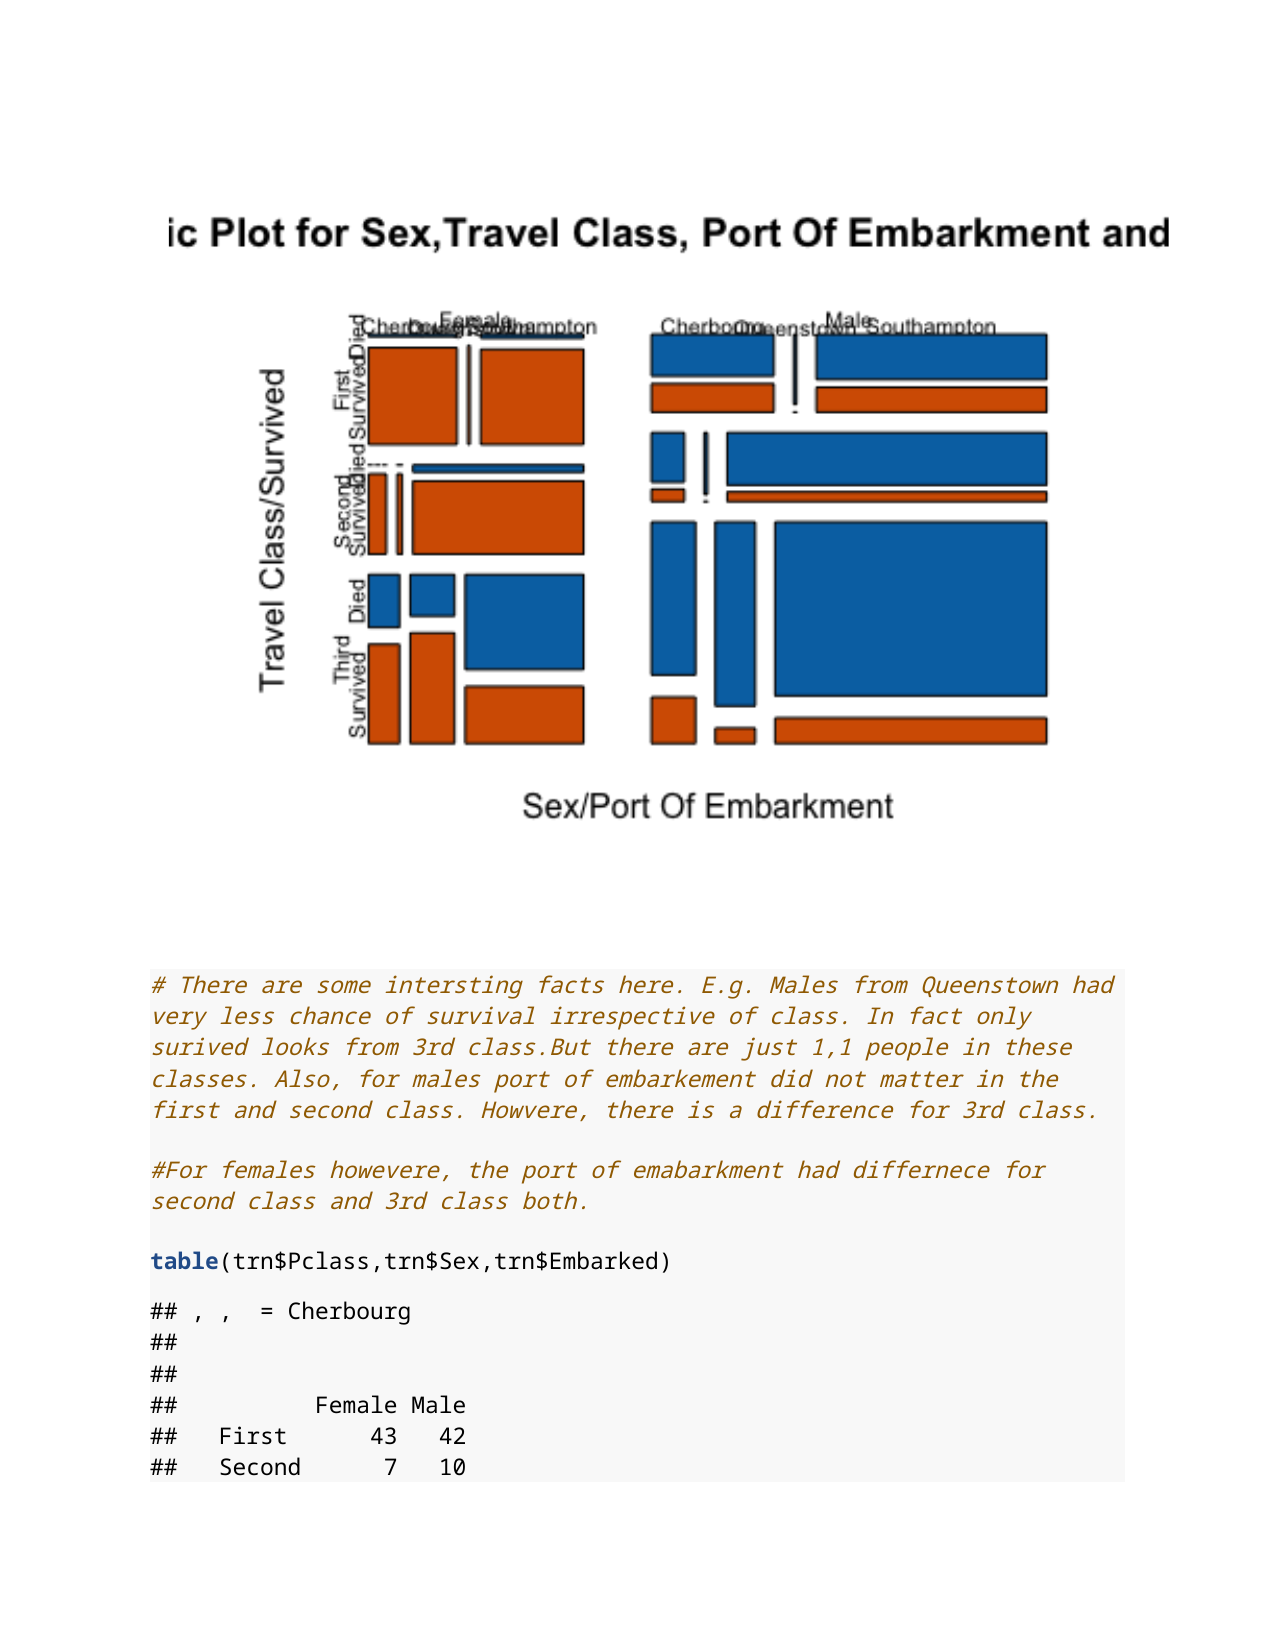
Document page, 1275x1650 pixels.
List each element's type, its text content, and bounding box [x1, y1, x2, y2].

picture [168, 150, 1169, 950]
text # There are some intersting facts here. E.g. Males from Queenstown had very less chance of survival irrespective of class. In fact only surived looks from 3rd class.But there are just 1,1 people in these classes. Also, for males port of embarkement did not matter in the first and second class. Howvere, there is a difference for 3rd class. #For females howevere, the port of emabarkment had differnece for second class and 3rd class both. table(trn$Pclass,trn$Sex,trn$Embarked) [150, 969, 1125, 1276]
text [150, 1295, 1125, 1482]
